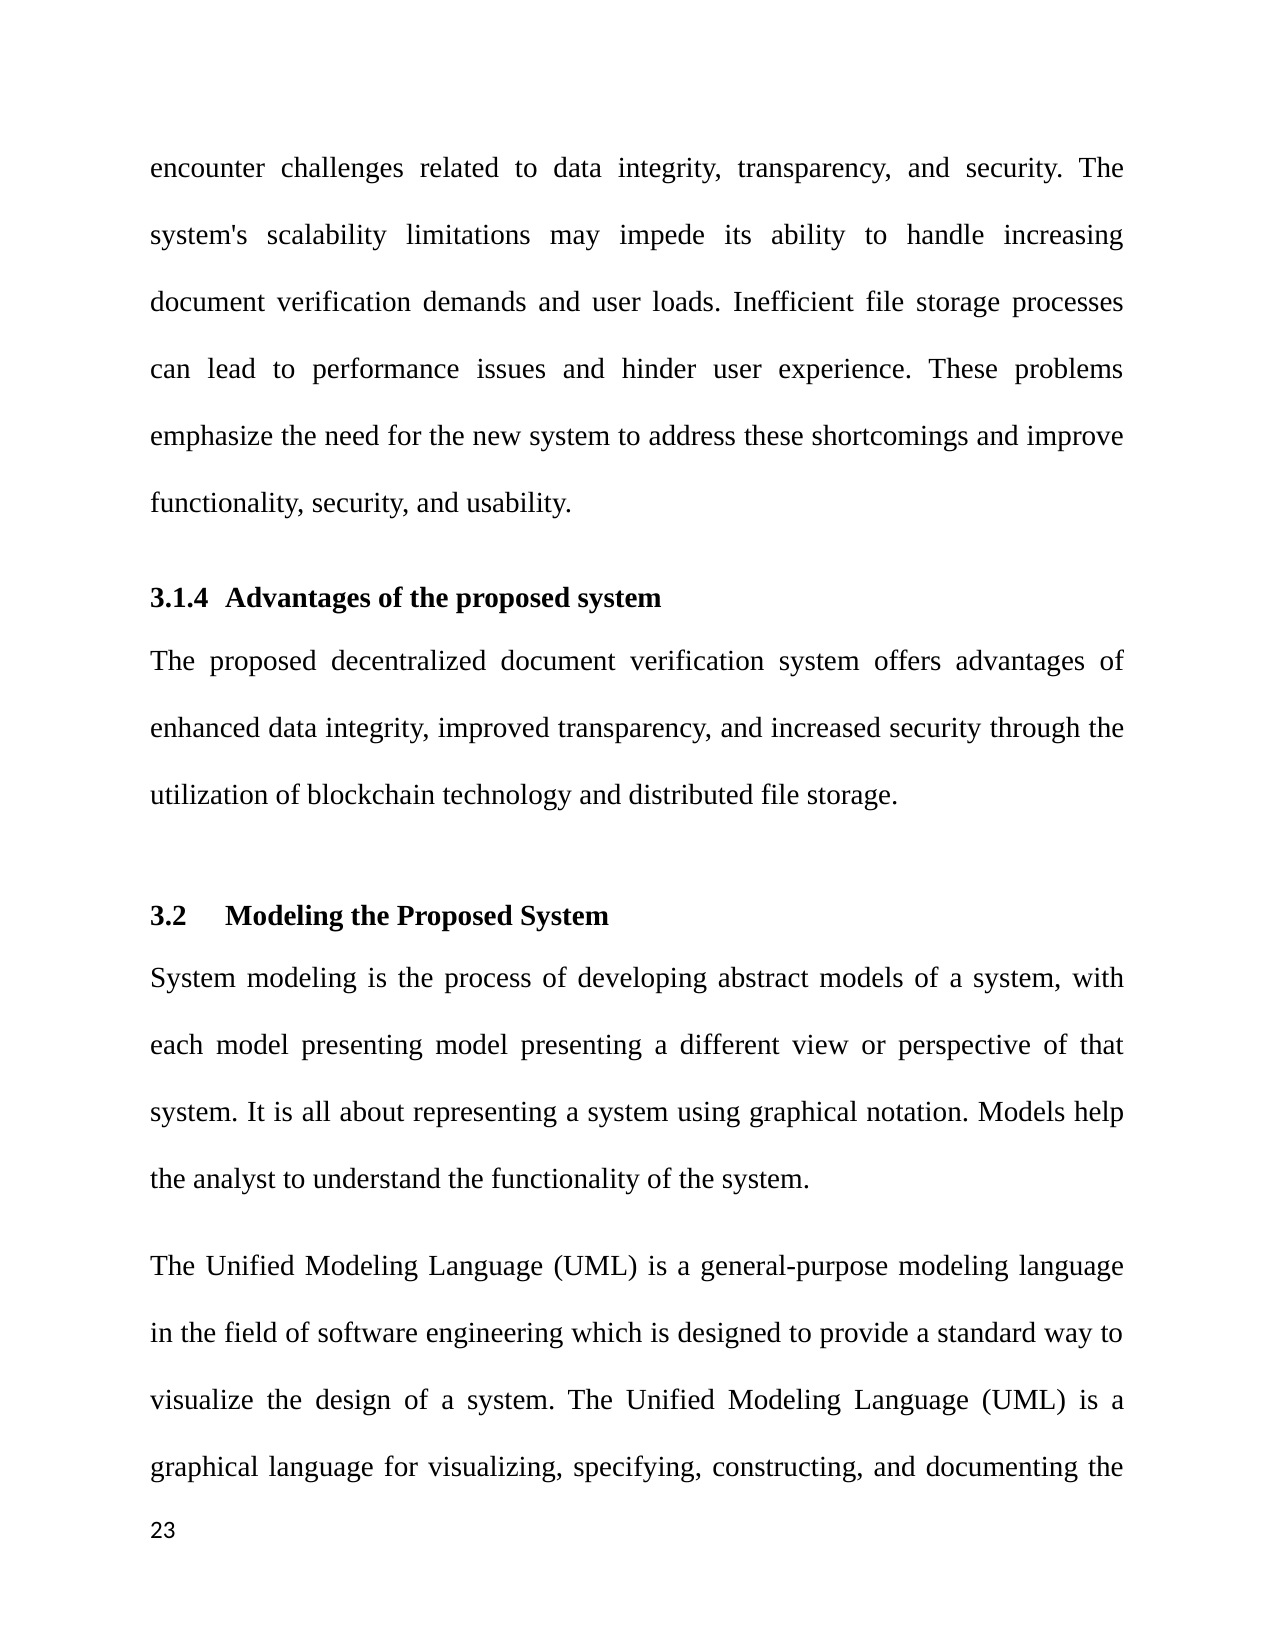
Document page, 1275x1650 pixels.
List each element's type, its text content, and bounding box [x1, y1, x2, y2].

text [150, 150, 1125, 586]
text System modeling is the process of developing abstract models of a system, with each model presenting model presenting a different view or perspective of that system. It is all about representing a system using graphical notation. Models help the analyst to understand the functionality of the system. [150, 1027, 1125, 1262]
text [150, 1315, 1125, 1482]
subtitle 3.1.4 Advantages of the proposed system [150, 648, 1125, 681]
subtitle 3.2 Modeling the Proposed System [150, 965, 1125, 998]
text The proposed decentralized document verification system offers advantages of enhanced data integrity, improved transparency, and increased security through the utilization of blockchain technology and distributed file storage. [150, 710, 1125, 878]
